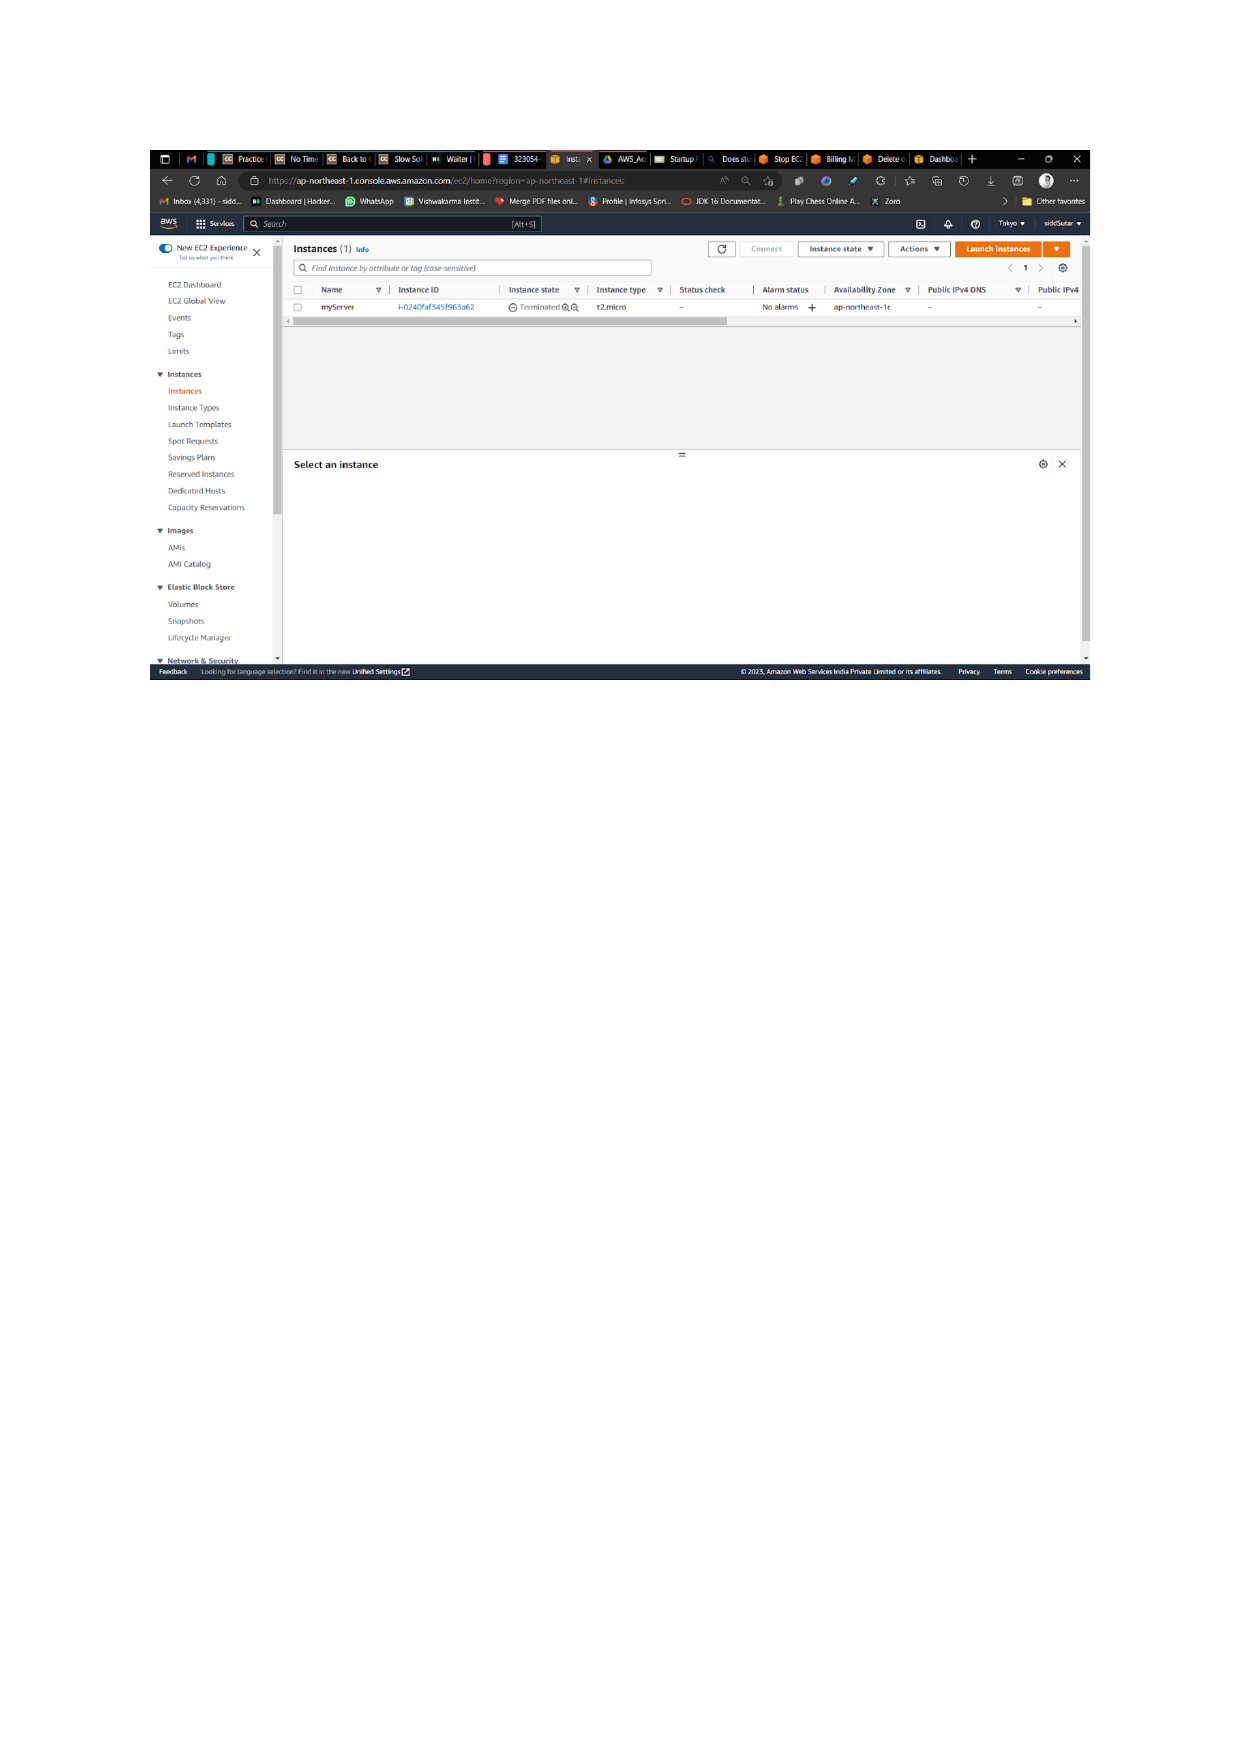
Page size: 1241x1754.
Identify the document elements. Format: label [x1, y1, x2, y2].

picture [150, 150, 1091, 680]
